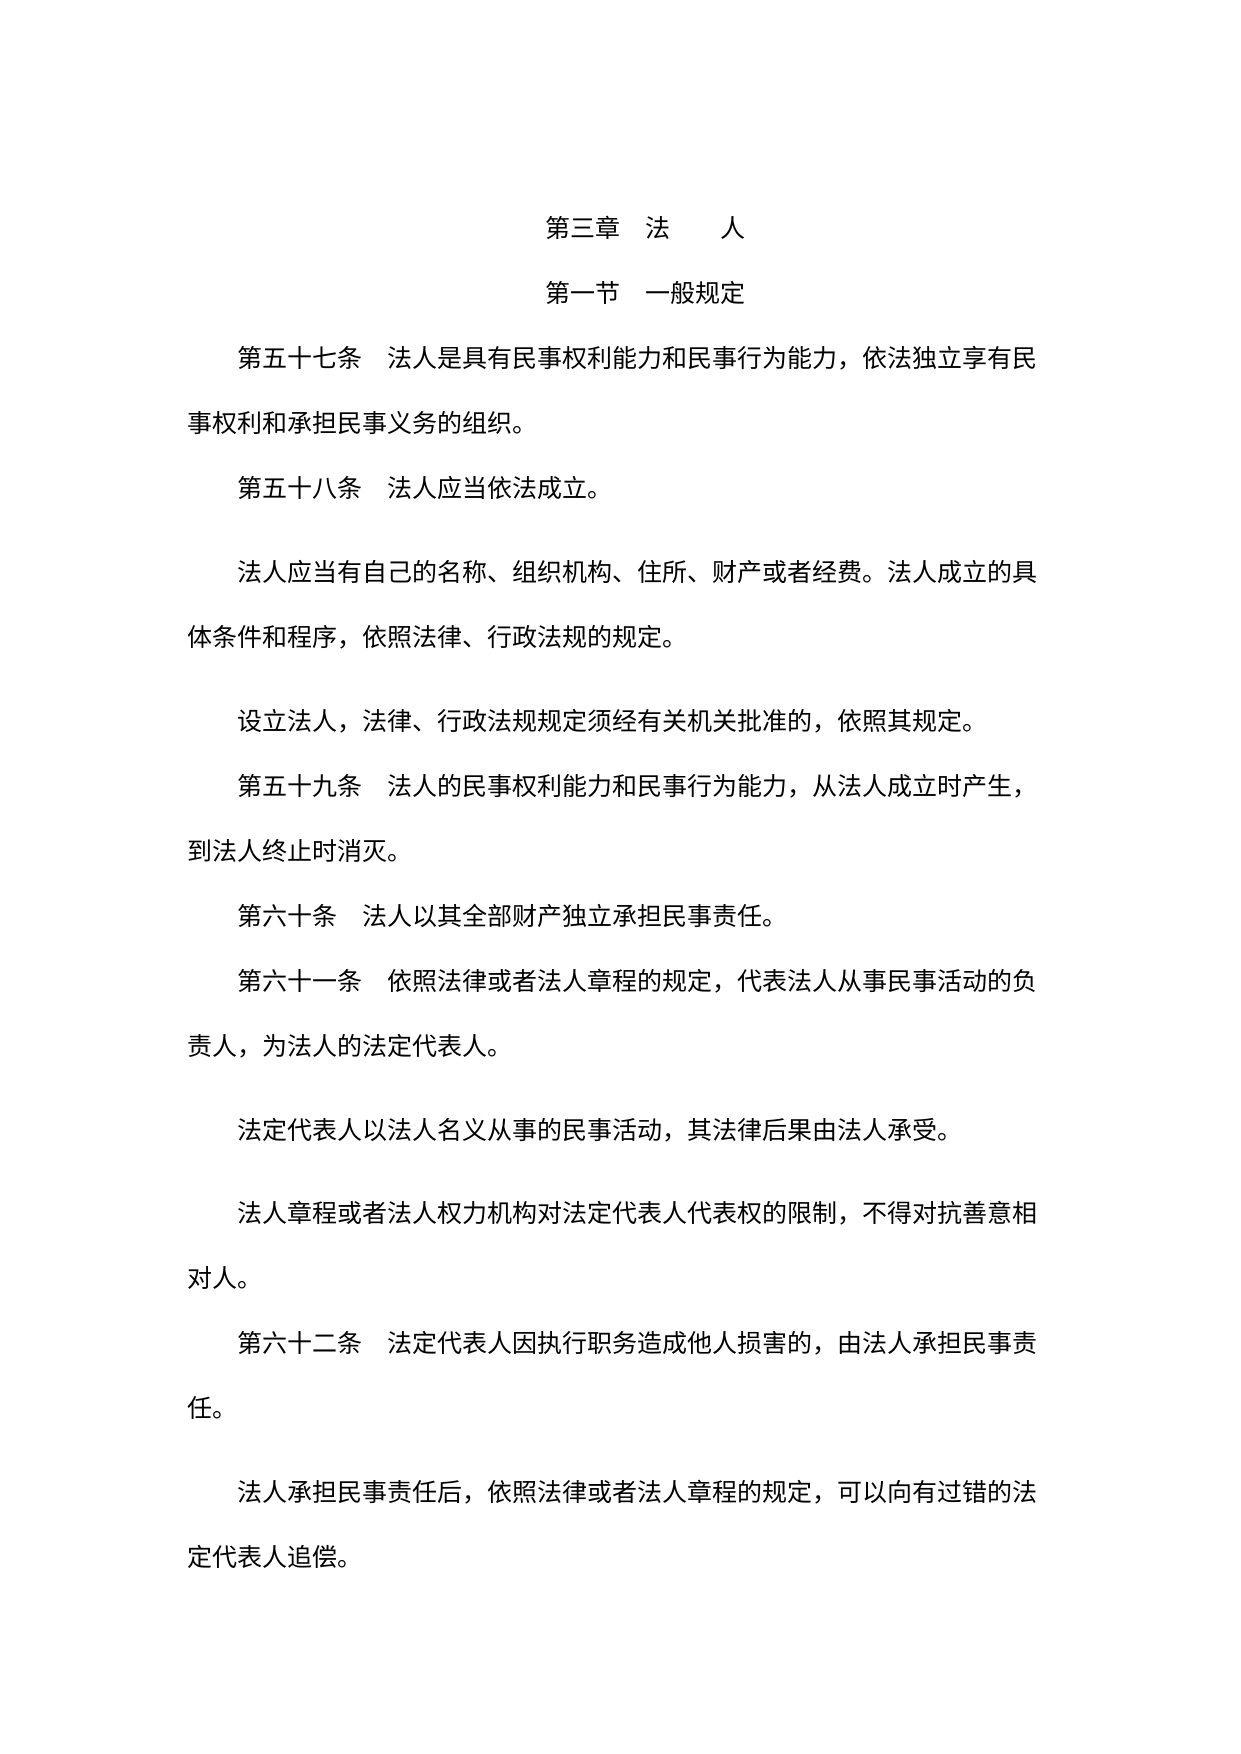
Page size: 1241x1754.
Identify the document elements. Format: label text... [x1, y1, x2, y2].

text 法定代表人以法人名义从事的民事活动，其法律后果由法人承受。 [187, 1096, 1053, 1161]
text 第五十八条 法人应当依法成立。 [187, 454, 1053, 519]
text 第六十二条 法定代表人因执行职务造成他人损害的，由法人承担民事责任。 [187, 1309, 1053, 1439]
text 法人应当有自己的名称、组织机构、住所、财产或者经费。法人成立的具体条件和程序，依照法律、行政法规的规定。 [187, 538, 1053, 668]
text 设立法人，法律、行政法规规定须经有关机关批准的，依照其规定。 [187, 687, 1053, 752]
text 法人章程或者法人权力机构对法定代表人代表权的限制，不得对抗善意相对人。 [187, 1179, 1053, 1309]
text 法人承担民事责任后，依照法律或者法人章程的规定，可以向有过错的法定代表人追偿。 [187, 1458, 1053, 1588]
text 第五十九条 法人的民事权利能力和民事行为能力，从法人成立时产生，到法人终止时消灭。 [187, 752, 1053, 882]
text 第三章 法 人 [187, 194, 1053, 259]
text 第一节 一般规定 [187, 259, 1053, 324]
text 第六十条 法人以其全部财产独立承担民事责任。 [187, 882, 1053, 947]
text 第六十一条 依照法律或者法人章程的规定，代表法人从事民事活动的负责人，为法人的法定代表人。 [187, 947, 1053, 1077]
text 第五十七条 法人是具有民事权利能力和民事行为能力，依法独立享有民事权利和承担民事义务的组织。 [187, 324, 1053, 454]
